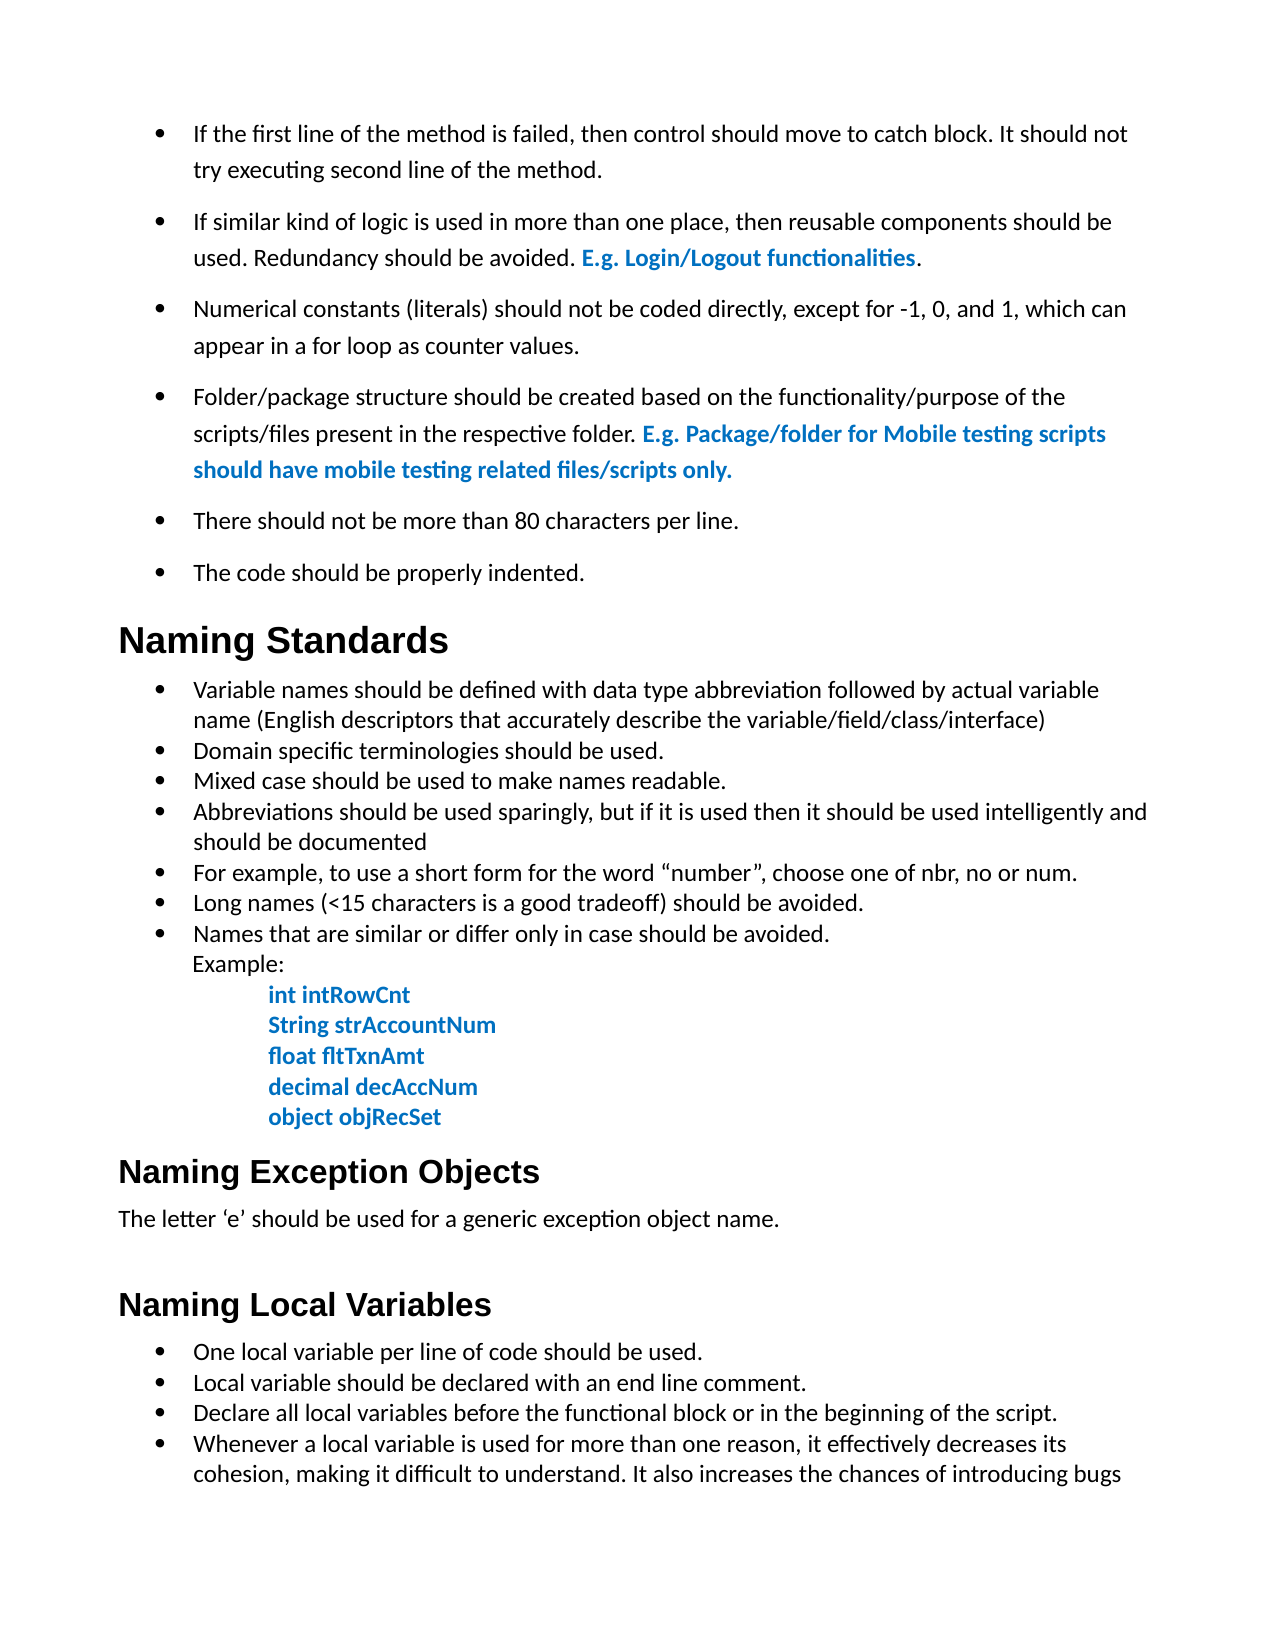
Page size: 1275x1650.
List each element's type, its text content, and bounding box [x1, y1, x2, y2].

list Folder/package structure should be created based on the functionality/purpose of the scripts/files present in the respective folder. E.g. Package/folder for Mobile testing scripts should have mobile testing related files/scripts only. [156, 381, 1157, 485]
list Domain specific terminologies should be used. [156, 735, 1157, 765]
text object objRecSet [268, 1101, 1157, 1132]
list One local variable per line of code should be used. [156, 1336, 1157, 1367]
text The letter ‘e’ should be used for a generic exception object name. [118, 1203, 1157, 1234]
subtitle Naming Local Variables [118, 1285, 1157, 1324]
subtitle Naming Standards [118, 618, 1157, 661]
text float fltTxnAmt [268, 1040, 1157, 1071]
list Declare all local variables before the functional block or in the beginning of the script. [156, 1397, 1157, 1428]
list There should not be more than 80 characters per line. [156, 506, 1157, 536]
list Names that are similar or differ only in case should be avoided. [156, 918, 1157, 948]
list Numerical constants (literals) should not be coded directly, except for -1, 0, and 1, which can appear in a for loop as counter values. [156, 293, 1157, 361]
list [156, 1428, 1157, 1489]
list Abbreviations should be used sparingly, but if it is used then it should be used intelligently and should be documented [156, 796, 1157, 857]
subtitle Naming Exception Objects [118, 1152, 1157, 1191]
text int intRowCnt [268, 979, 1157, 1009]
list The code should be properly indented. [156, 557, 1157, 587]
text String strAccountNum [268, 1009, 1157, 1040]
list Local variable should be declared with an end line comment. [156, 1367, 1157, 1397]
list Mixed case should be used to make names readable. [156, 765, 1157, 796]
text decimal decAccNum [268, 1071, 1157, 1101]
list Variable names should be defined with data type abbreviation followed by actual variable name (English descriptors that accurately describe the variable/field/class/interface) [156, 674, 1157, 735]
text Example: [118, 948, 1157, 979]
list If similar kind of logic is used in more than one place, then reusable components should be used. Redundancy should be avoided. E.g. Login/Logout functionalities. [156, 206, 1157, 273]
list For example, to use a short form for the word “number”, choose one of nbr, no or num. [156, 857, 1157, 887]
list If the first line of the method is failed, then control should move to catch block. It should not try executing second line of the method. [156, 118, 1157, 185]
list Long names (<15 characters is a good tradeoff) should be avoided. [156, 887, 1157, 918]
